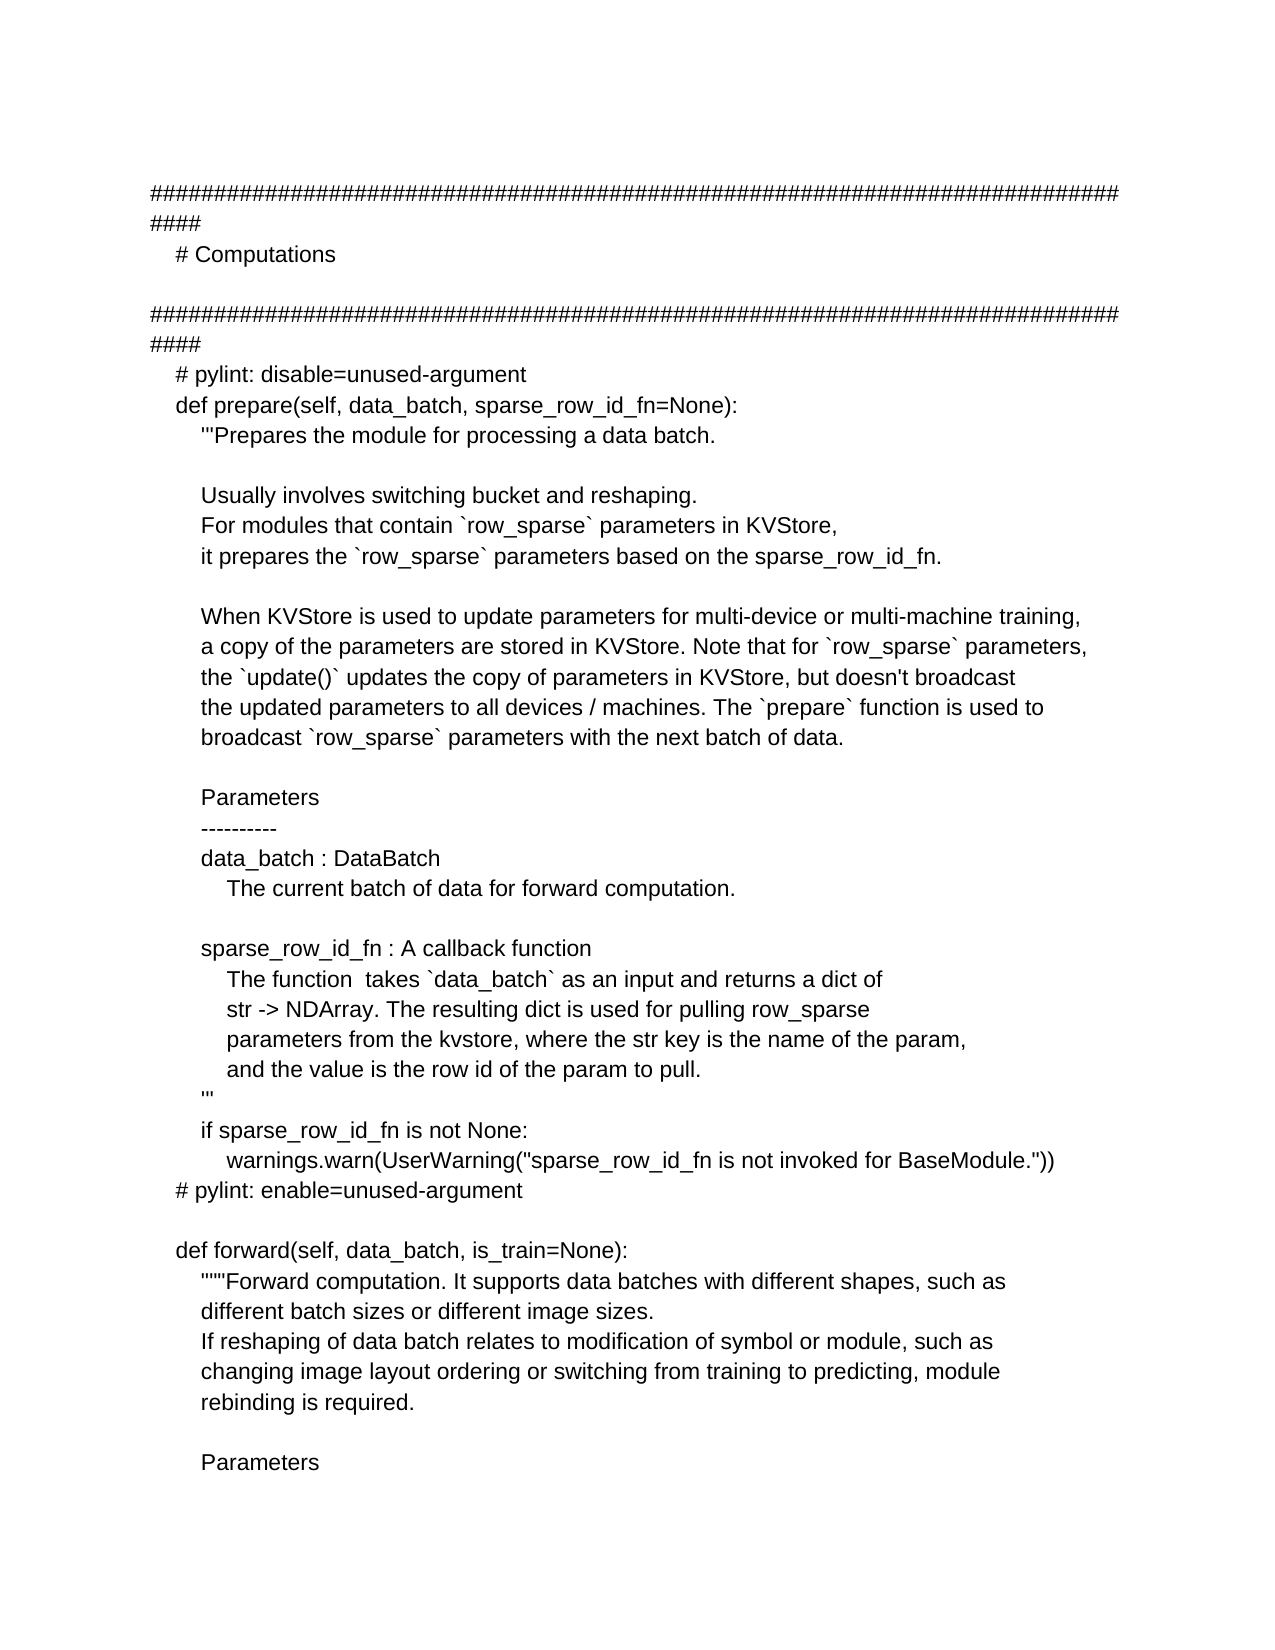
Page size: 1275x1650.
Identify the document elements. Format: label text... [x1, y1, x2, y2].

text """Forward computation. It supports data batches with different shapes, such as [150, 1268, 1125, 1294]
text it prepares the `row_sparse` parameters based on the sparse_row_id_fn. [150, 543, 1125, 569]
text different batch sizes or different image sizes. [150, 1298, 1125, 1324]
text changing image layout ordering or switching from training to predicting, module [150, 1358, 1125, 1385]
text str -> NDArray. The resulting dict is used for pulling row_sparse [150, 996, 1125, 1022]
text # Computations [150, 241, 1125, 267]
text the updated parameters to all devices / machines. The `prepare` function is used to [150, 694, 1125, 720]
text The function takes `data_batch` as an input and returns a dict of [150, 966, 1125, 992]
text Parameters [150, 1449, 1125, 1475]
text def forward(self, data_batch, is_train=None): [150, 1237, 1125, 1264]
text If reshaping of data batch relates to modification of symbol or module, such as [150, 1328, 1125, 1354]
text '''Prepares the module for processing a data batch. [150, 422, 1125, 448]
text the `update()` updates the copy of parameters in KVStore, but doesn't broadcast [150, 663, 1125, 690]
text Usually involves switching bucket and reshaping. [150, 482, 1125, 509]
text ################################################################################ [150, 150, 1125, 237]
text The current batch of data for forward computation. [150, 875, 1125, 901]
text data_batch : DataBatch [150, 845, 1125, 871]
text broadcast `row_sparse` parameters with the next batch of data. [150, 724, 1125, 750]
text rebinding is required. [150, 1388, 1125, 1415]
text ################################################################################ [150, 271, 1125, 358]
text sparse_row_id_fn : A callback function [150, 935, 1125, 962]
text ---------- [150, 814, 1125, 841]
text a copy of the parameters are stored in KVStore. Note that for `row_sparse` parameters, [150, 633, 1125, 660]
text and the value is the row id of the param to pull. [150, 1056, 1125, 1083]
text warnings.warn(UserWarning("sparse_row_id_fn is not invoked for BaseModule.")) [150, 1147, 1125, 1173]
text def prepare(self, data_batch, sparse_row_id_fn=None): [150, 392, 1125, 418]
text # pylint: disable=unused-argument [150, 361, 1125, 388]
text # pylint: enable=unused-argument [150, 1177, 1125, 1203]
text ''' [150, 1086, 1125, 1113]
text When KVStore is used to update parameters for multi-device or multi-machine training, [150, 603, 1125, 629]
text parameters from the kvstore, where the str key is the name of the param, [150, 1026, 1125, 1052]
text Parameters [150, 784, 1125, 811]
text For modules that contain `row_sparse` parameters in KVStore, [150, 512, 1125, 539]
text if sparse_row_id_fn is not None: [150, 1117, 1125, 1143]
